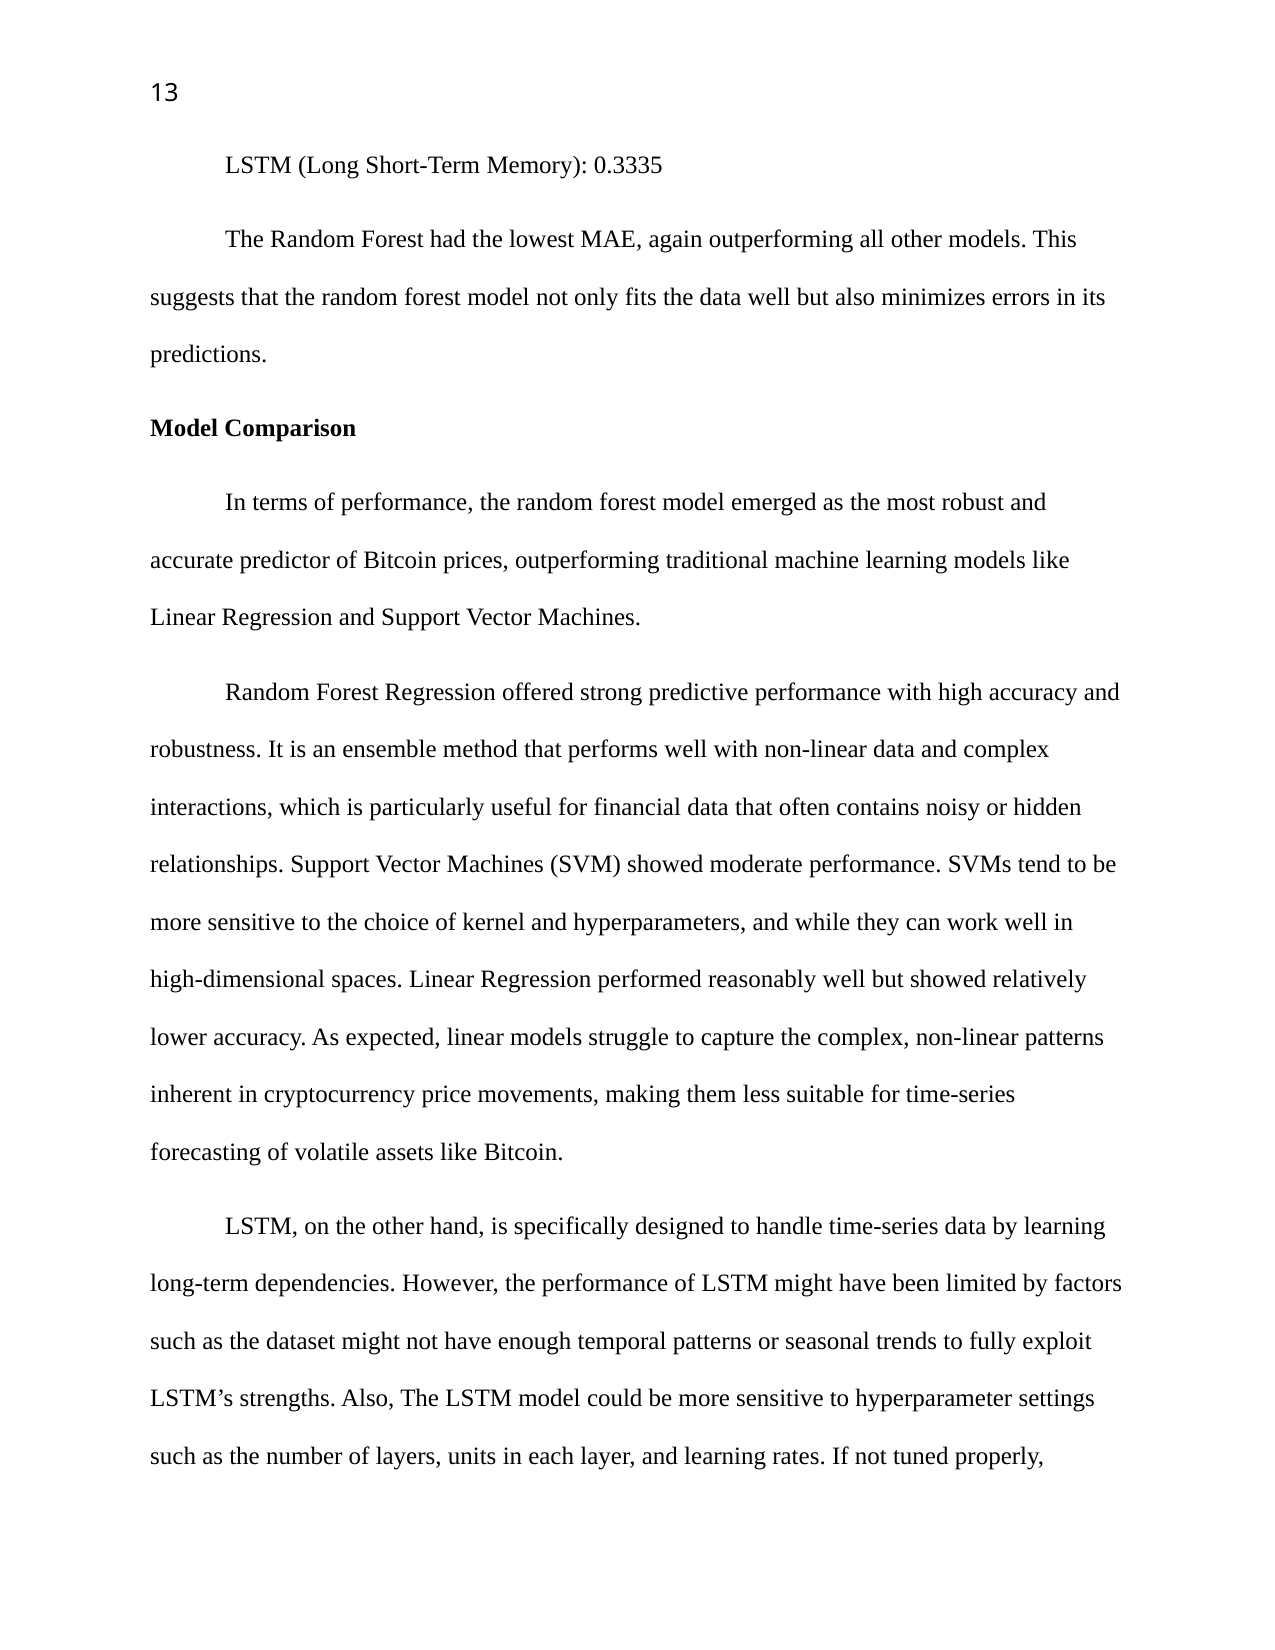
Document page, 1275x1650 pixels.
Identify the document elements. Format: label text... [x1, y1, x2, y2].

text The Random Forest had the lowest MAE, again outperforming all other models. This suggests that the random forest model not only fits the data well but also minimizes errors in its predictions. [150, 224, 1125, 368]
text Model Comparison [150, 413, 1125, 442]
text LSTM (Long Short-Term Memory): 0.3335 [225, 150, 1125, 179]
text In terms of performance, the random forest model emerged as the most robust and accurate predictor of Bitcoin prices, outperforming traditional machine learning models like Linear Regression and Support Vector Machines. [150, 487, 1125, 631]
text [150, 1211, 1125, 1469]
text Random Forest Regression offered strong predictive performance with high accuracy and robustness. It is an ensemble method that performs well with non-linear data and complex interactions, which is particularly useful for financial data that often contains noisy or hidden relationships. Support Vector Machines (SVM) showed moderate performance. SVMs tend to be more sensitive to the choice of kernel and hyperparameters, and while they can work well in high-dimensional spaces. Linear Regression performed reasonably well but showed relatively lower accuracy. As expected, linear models struggle to capture the complex, non-linear patterns inherent in cryptocurrency price movements, making them less suitable for time-series forecasting of volatile assets like Bitcoin. [150, 677, 1125, 1165]
